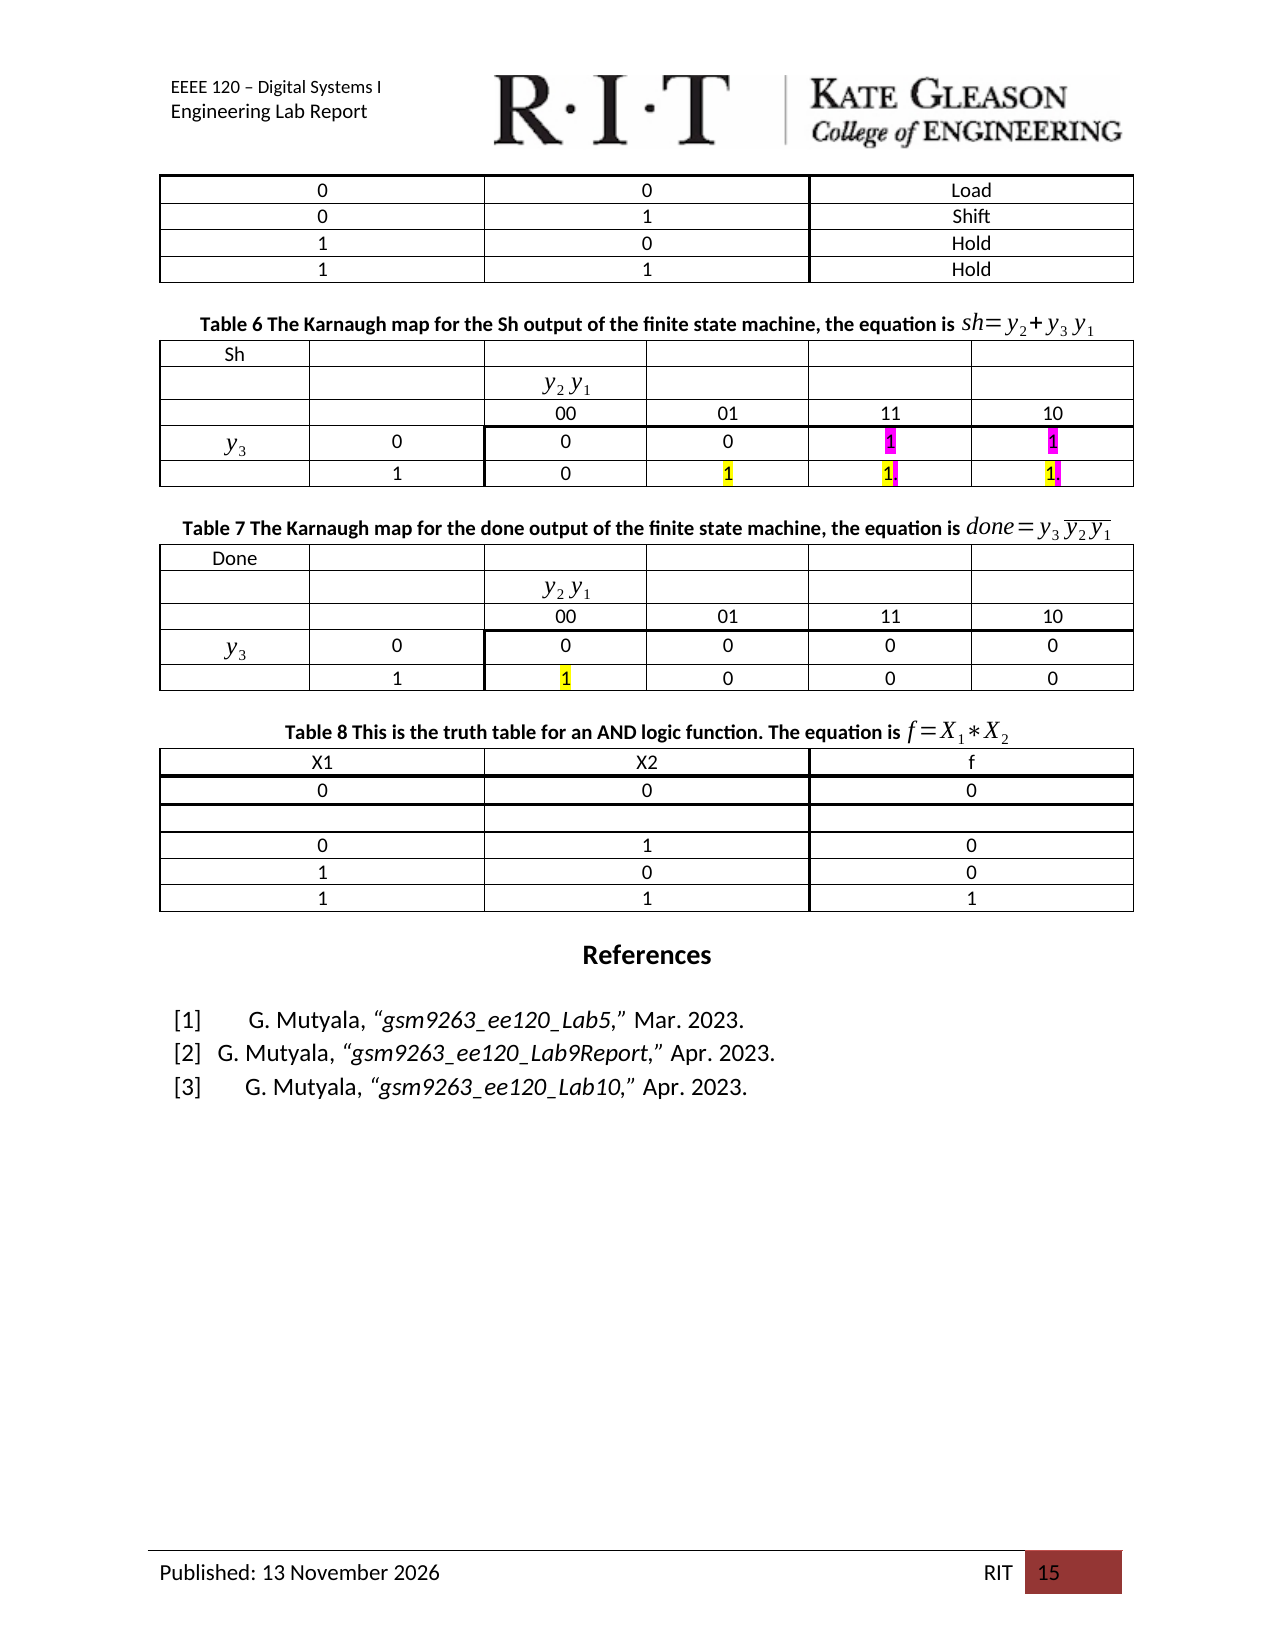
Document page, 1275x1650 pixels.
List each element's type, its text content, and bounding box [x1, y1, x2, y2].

table_cell 0 [485, 859, 808, 884]
table_header X2 [485, 749, 808, 774]
table_cell G. Mutyala, “gsm9263_ee120_Lab9Report,” Apr. 2023. [216, 1036, 777, 1069]
table_cell 0 [485, 177, 808, 203]
table_cell [161, 604, 309, 629]
table_cell [809, 367, 971, 399]
table_cell 0 [647, 665, 808, 690]
table_cell 00 [485, 400, 646, 425]
table_cell [485, 367, 646, 399]
table_cell 1 [571, 665, 646, 690]
table_cell 1 [310, 461, 483, 486]
table_cell 1 [310, 665, 483, 690]
table_cell Hold [811, 230, 1133, 256]
table_cell 0 [485, 778, 808, 803]
table_header [647, 341, 808, 366]
table_cell 0 [811, 859, 1133, 884]
table_cell 0 [486, 461, 646, 486]
table_cell 1 [161, 257, 484, 282]
table_cell Hold [811, 257, 1133, 282]
table_cell [161, 367, 309, 399]
text Table 8 This is the truth table for an AND logic function. The equation is [159, 717, 1134, 748]
table_cell 0 [485, 230, 808, 256]
table_header Sh [161, 341, 309, 366]
text References [159, 937, 1134, 972]
table_cell 1 [486, 665, 560, 690]
table_cell 01 [647, 400, 808, 425]
table_cell [310, 571, 484, 603]
table_cell [972, 367, 1133, 399]
table_cell [647, 367, 808, 399]
table_header [1] [159, 1002, 216, 1036]
table_header [310, 545, 484, 570]
table_header [310, 341, 484, 366]
table_cell [310, 604, 484, 629]
text Table 6 The Karnaugh map for the Sh output of the finite state machine, the equation is [159, 308, 1134, 340]
table_cell 1 [972, 428, 1133, 459]
table_cell 11 [809, 604, 971, 629]
table_header Done [161, 545, 309, 570]
table_cell 0 [161, 778, 484, 803]
table_cell 0 [811, 778, 1133, 803]
table_cell [161, 461, 309, 486]
table_cell 1 [485, 257, 808, 282]
table_cell [161, 571, 309, 603]
table_cell Load [811, 177, 1133, 203]
table_cell 1. [809, 461, 882, 486]
table_header [809, 545, 971, 570]
table_cell 0 [972, 665, 1133, 690]
table_cell 1. [898, 461, 971, 486]
table_cell [2] [159, 1036, 216, 1069]
table_cell 11 [809, 400, 971, 425]
table_cell [161, 665, 309, 690]
table_cell [310, 400, 484, 425]
table_cell 0 [310, 630, 483, 664]
text Table 7 The Karnaugh map for the done output of the finite state machine, the equation is [159, 512, 1134, 544]
table_cell [3] [159, 1070, 216, 1103]
table_cell 1 [161, 230, 484, 256]
table_cell 0 [486, 632, 646, 664]
table_cell 1 [811, 885, 1133, 911]
table_cell 0 [161, 833, 484, 858]
table_cell 0 [310, 426, 483, 459]
table_cell 10 [972, 400, 1133, 425]
table_cell [811, 806, 1133, 831]
table_header [647, 545, 808, 570]
table_cell 1. [972, 461, 1045, 486]
table_header X1 [161, 749, 484, 774]
table_cell 1. [1061, 461, 1133, 486]
table_cell 01 [647, 604, 808, 629]
table_header G. Mutyala, “gsm9263_ee120_Lab5,” Mar. 2023. [216, 1002, 777, 1036]
table_cell 0 [972, 632, 1133, 664]
table_cell 1 [485, 885, 808, 911]
table_cell 10 [972, 604, 1133, 629]
picture [493, 75, 1123, 150]
table_cell 1 [161, 885, 484, 911]
table_cell 0 [811, 833, 1133, 858]
table_cell [161, 426, 309, 459]
table_header [485, 545, 646, 570]
table_cell [310, 367, 484, 399]
table_header f [811, 749, 1133, 774]
table_cell [485, 571, 646, 603]
table_header [809, 341, 971, 366]
table_cell 0 [809, 632, 971, 664]
table_cell [161, 806, 484, 831]
table_cell 0 [647, 632, 808, 664]
table_cell 1 [809, 428, 971, 459]
table_cell 1 [161, 859, 484, 884]
table_cell [161, 630, 309, 664]
table_cell 1 [485, 204, 808, 229]
table_cell Shift [811, 204, 1133, 229]
table_header [972, 545, 1133, 570]
table_header [485, 341, 646, 366]
table_cell [161, 400, 309, 425]
table_cell 1 [647, 461, 723, 486]
table_cell 0 [161, 204, 484, 229]
table_header [972, 341, 1133, 366]
table_cell [485, 806, 808, 831]
table_cell [809, 571, 971, 603]
table_cell 0 [809, 665, 971, 690]
table_cell G. Mutyala, “gsm9263_ee120_Lab10,” Apr. 2023. [216, 1070, 777, 1103]
table_cell 00 [485, 604, 646, 629]
table_cell 0 [161, 177, 484, 203]
table_cell 0 [647, 428, 808, 459]
table_cell 0 [486, 428, 646, 459]
table_cell [972, 571, 1133, 603]
table_cell 1 [485, 833, 808, 858]
table_cell 1 [733, 461, 808, 486]
table_cell [647, 571, 808, 603]
